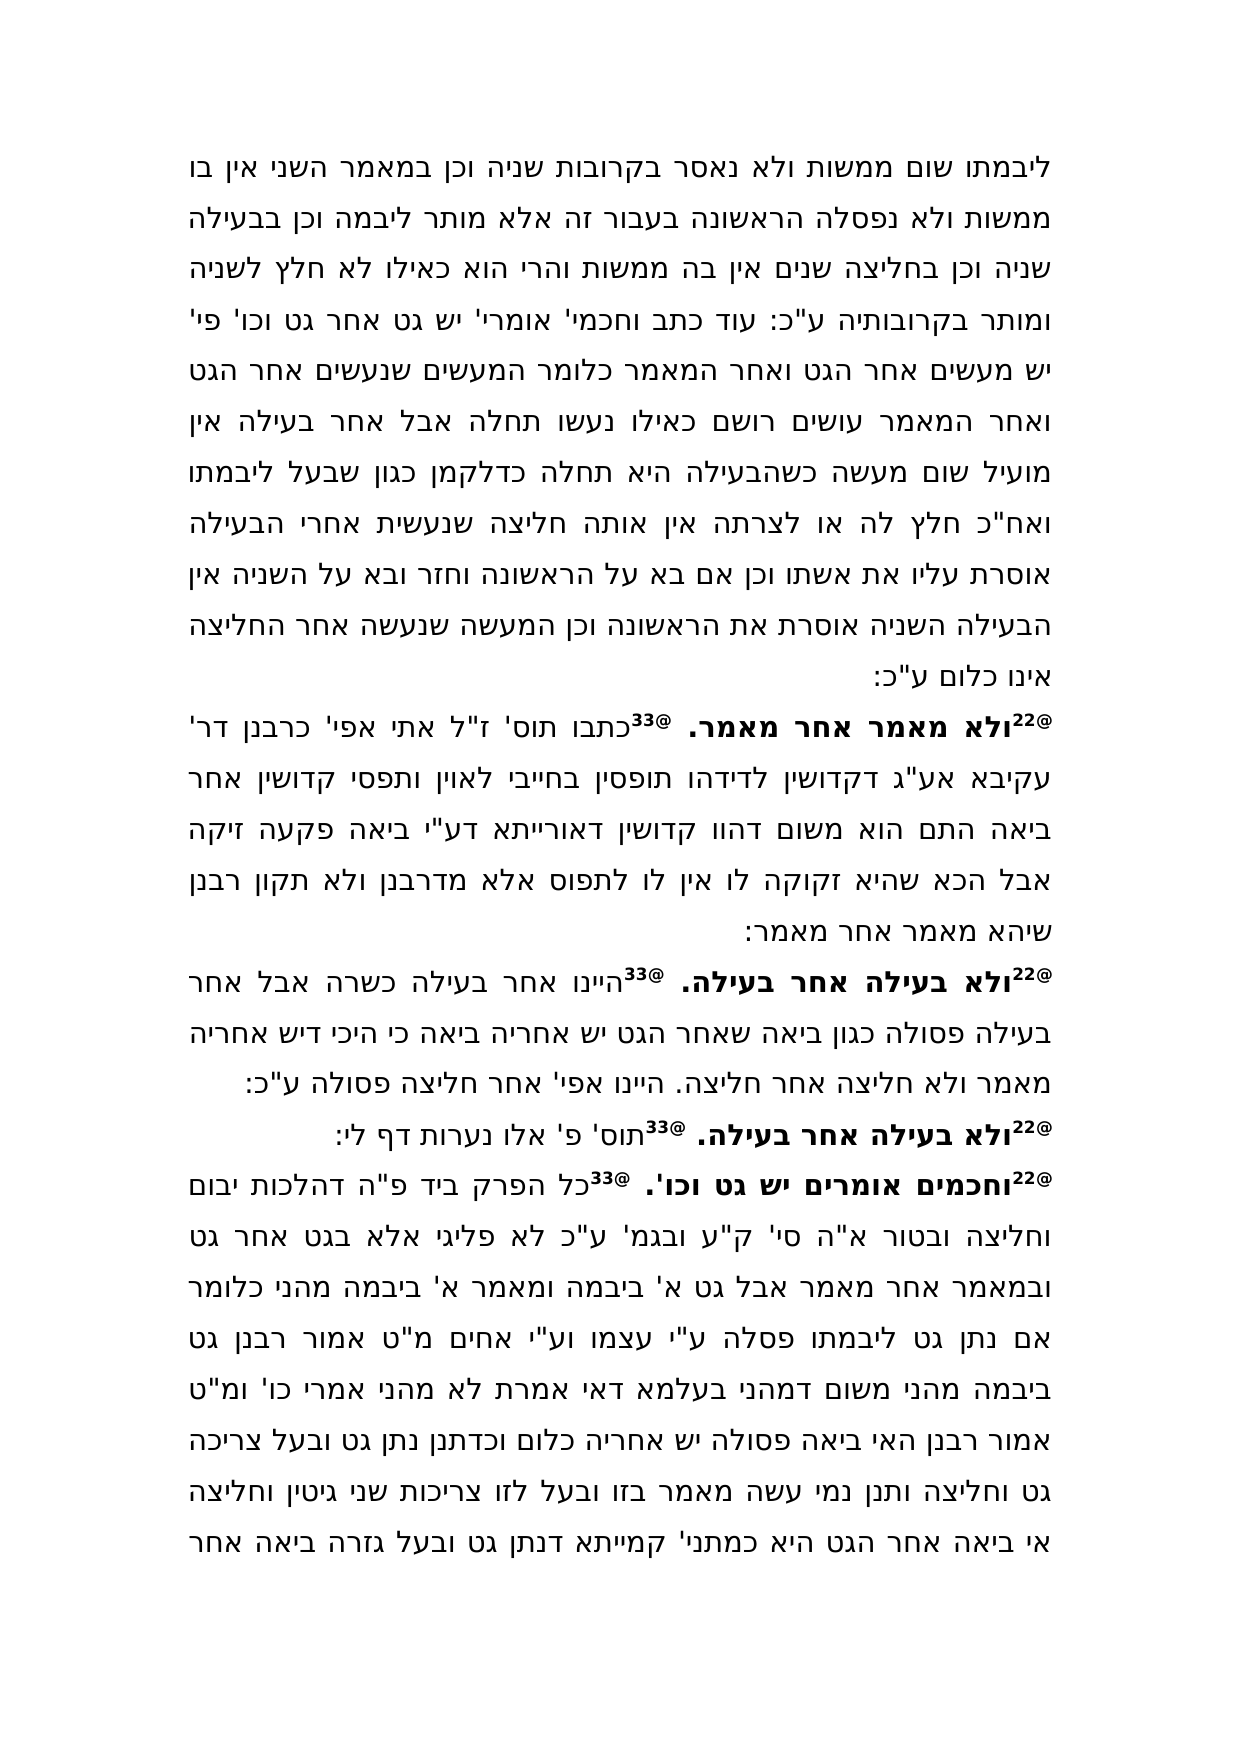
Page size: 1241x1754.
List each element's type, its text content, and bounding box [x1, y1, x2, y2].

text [187, 1169, 1053, 1559]
text @22ולא בעילה אחר בעילה. @33תוס' פ' אלו נערות דף לי: [187, 1118, 1053, 1152]
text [187, 150, 1053, 693]
text @22ולא בעילה אחר בעילה. @33היינו אחר בעילה כשרה אבל אחר בעילה פסולה כגון ביאה שאחר הגט יש אחריה ביאה כי היכי דיש אחריה מאמר ולא חליצה אחר חליצה. היינו אפי' אחר חליצה פסולה ע"כ: [187, 965, 1053, 1101]
text @22ולא מאמר אחר מאמר. @33כתבו תוס' ז"ל אתי אפי' כרבנן דר' עקיבא אע"ג דקדושין לדידהו תופסין בחייבי לאוין ותפסי קדושין אחר ביאה התם הוא משום דהוו קדושין דאורייתא דע"י ביאה פקעה זיקה אבל הכא שהיא זקוקה לו אין לו לתפוס אלא מדרבנן ולא תקון רבנן שיהא מאמר אחר מאמר: [187, 710, 1053, 948]
